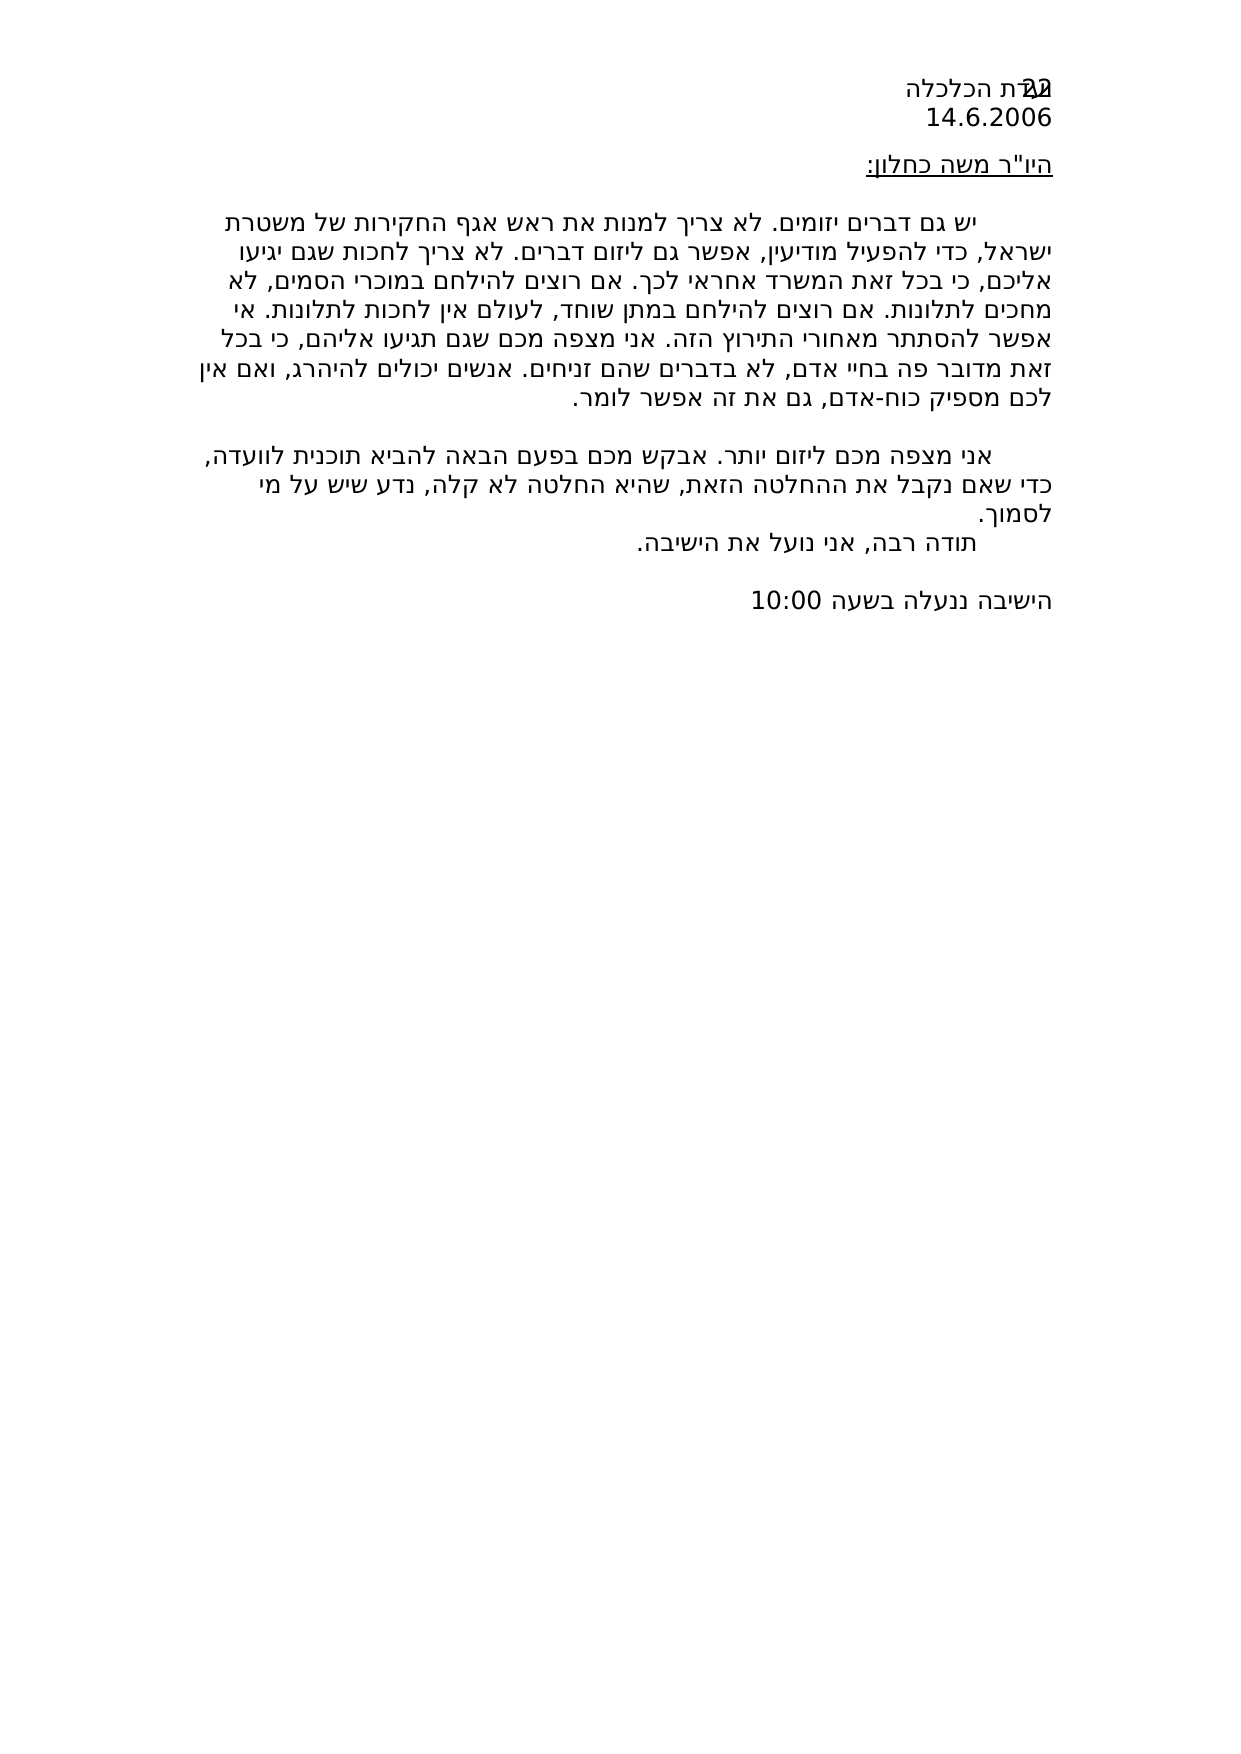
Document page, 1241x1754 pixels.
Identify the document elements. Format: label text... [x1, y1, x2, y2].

text יש גם דברים יזומים. לא צריך למנות את ראש אגף החקירות של משטרת ישראל, כדי להפעיל מודיעין, אפשר גם ליזום דברים. לא צריך לחכות שגם יגיעו אליכם, כי בכל זאת המשרד אחראי לכך. אם רוצים להילחם במוכרי הסמים, לא מחכים לתלונות. אם רוצים להילחם במתן שוחד, לעולם אין לחכות לתלונות. אי אפשר להסתתר מאחורי התירוץ הזה. אני מצפה מכם שגם תגיעו אליהם, כי בכל זאת מדובר פה בחיי אדם, לא בדברים שהם זניחים. אנשים יכולים להיהרג, ואם אין לכם מספיק כוח-אדם, גם את זה אפשר לומר. [187, 208, 1053, 412]
text היו"ר משה כחלון: [187, 150, 1053, 179]
text אני מצפה מכם ליזום יותר. אבקש מכם בפעם הבאה להביא תוכנית לוועדה, כדי שאם נקבל את ההחלטה הזאת, שהיא החלטה לא קלה, נדע שיש על מי לסמוך. [187, 441, 1053, 528]
text הישיבה ננעלה בשעה 10:00 [187, 586, 1053, 615]
text תודה רבה, אני נועל את הישיבה. [187, 528, 1053, 557]
